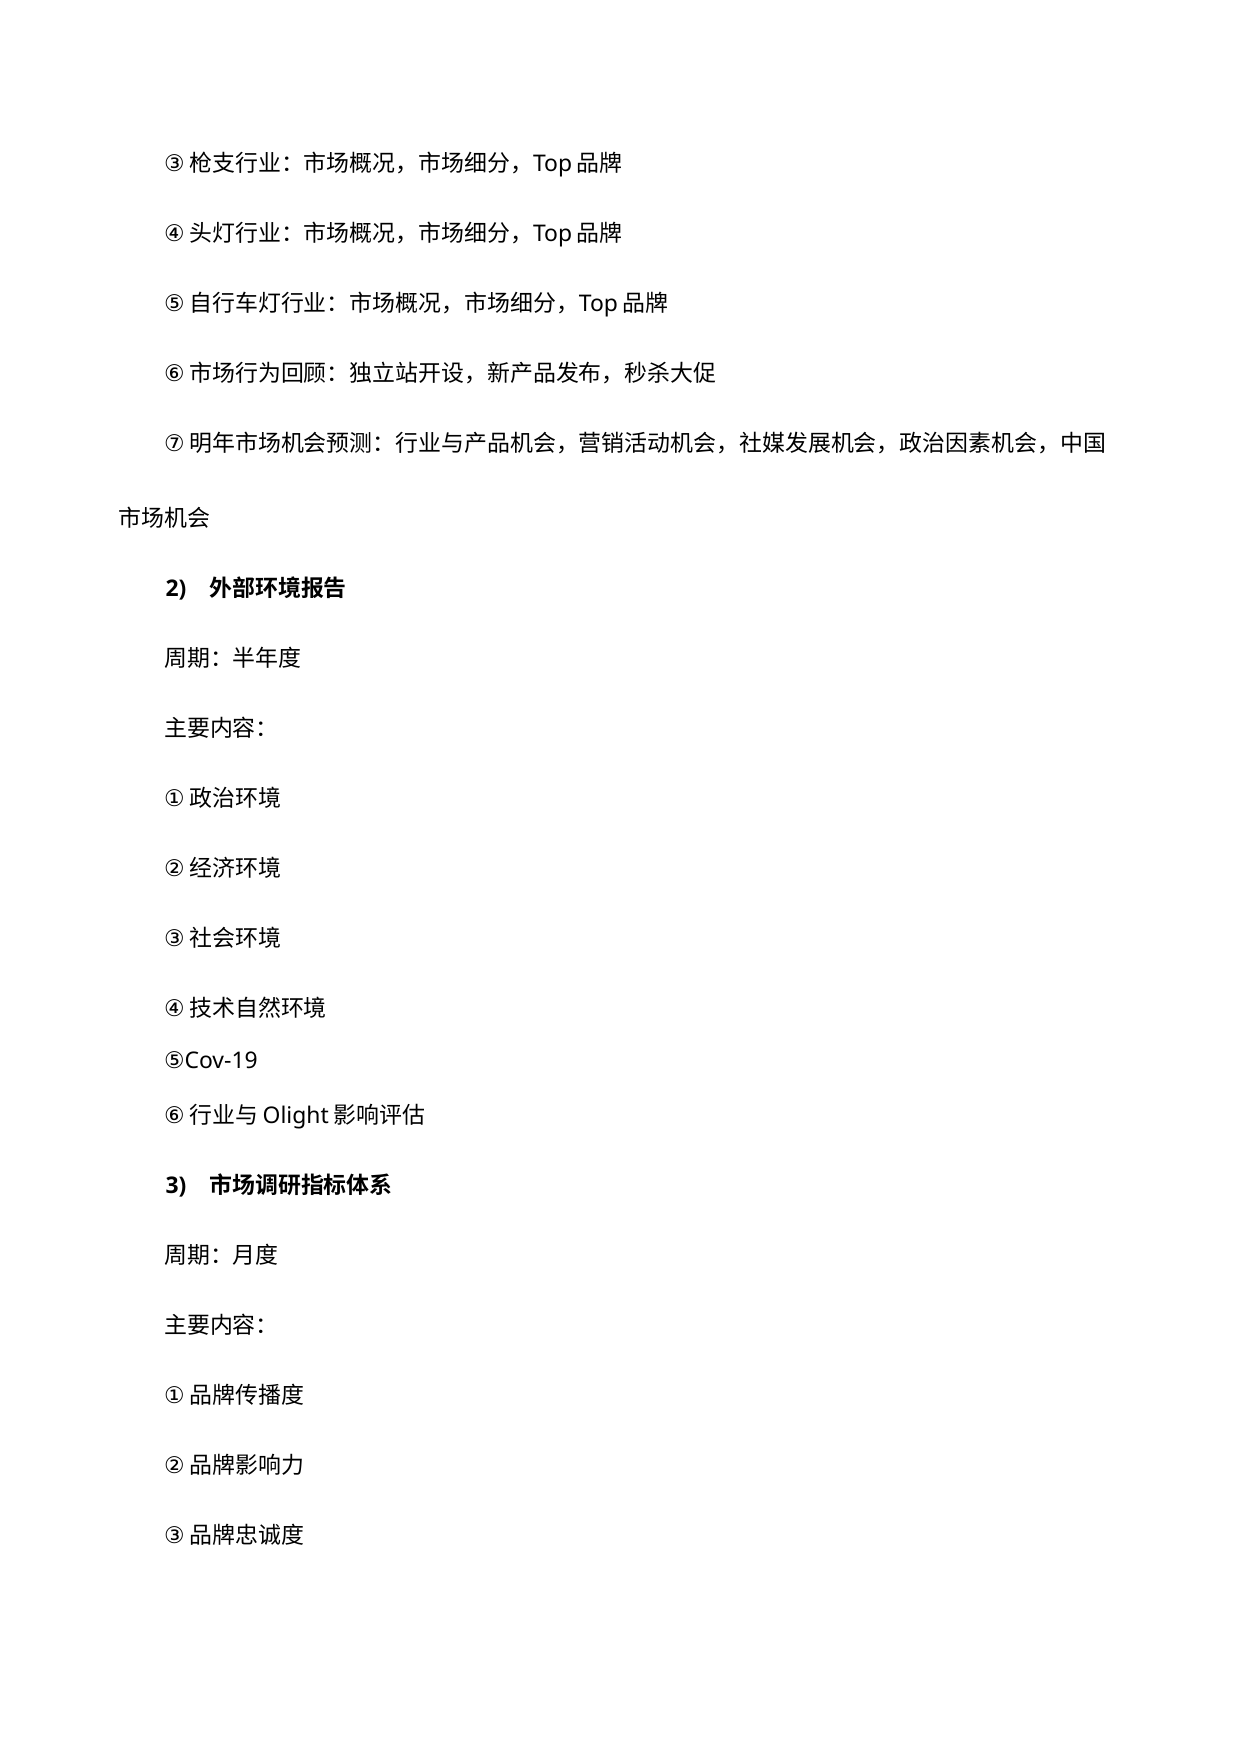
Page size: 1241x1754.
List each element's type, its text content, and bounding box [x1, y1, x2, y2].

text ⑥行业与Olight影响评估 [118, 1081, 1122, 1146]
text ③社会环境 [118, 904, 1122, 969]
text ⑥市场行为回顾：独立站开设，新产品发布，秒杀大促 [118, 339, 1122, 404]
text 周期：半年度 [118, 624, 1122, 689]
text ①政治环境 [118, 764, 1122, 829]
text ③品牌忠诚度 [118, 1501, 1122, 1566]
text 周期：月度 [118, 1221, 1122, 1286]
text ③枪支行业：市场概况，市场细分，Top品牌 [118, 129, 1122, 194]
text 主要内容： [118, 694, 1122, 759]
text ④头灯行业：市场概况，市场细分，Top品牌 [118, 199, 1122, 264]
text ⑦明年市场机会预测：行业与产品机会，营销活动机会，社媒发展机会，政治因素机会，中国市场机会 [118, 409, 1122, 549]
subtitle 外部环境报告 [165, 554, 1122, 619]
subtitle 市场调研指标体系 [165, 1151, 1122, 1216]
text ⑤自行车灯行业：市场概况，市场细分，Top品牌 [118, 269, 1122, 334]
text ②品牌影响力 [118, 1431, 1122, 1496]
text ②经济环境 [118, 834, 1122, 899]
text 主要内容： [118, 1291, 1122, 1356]
text ⑤Cov-19 [118, 1044, 1122, 1076]
text ④技术自然环境 [118, 974, 1122, 1039]
text ①品牌传播度 [118, 1361, 1122, 1426]
